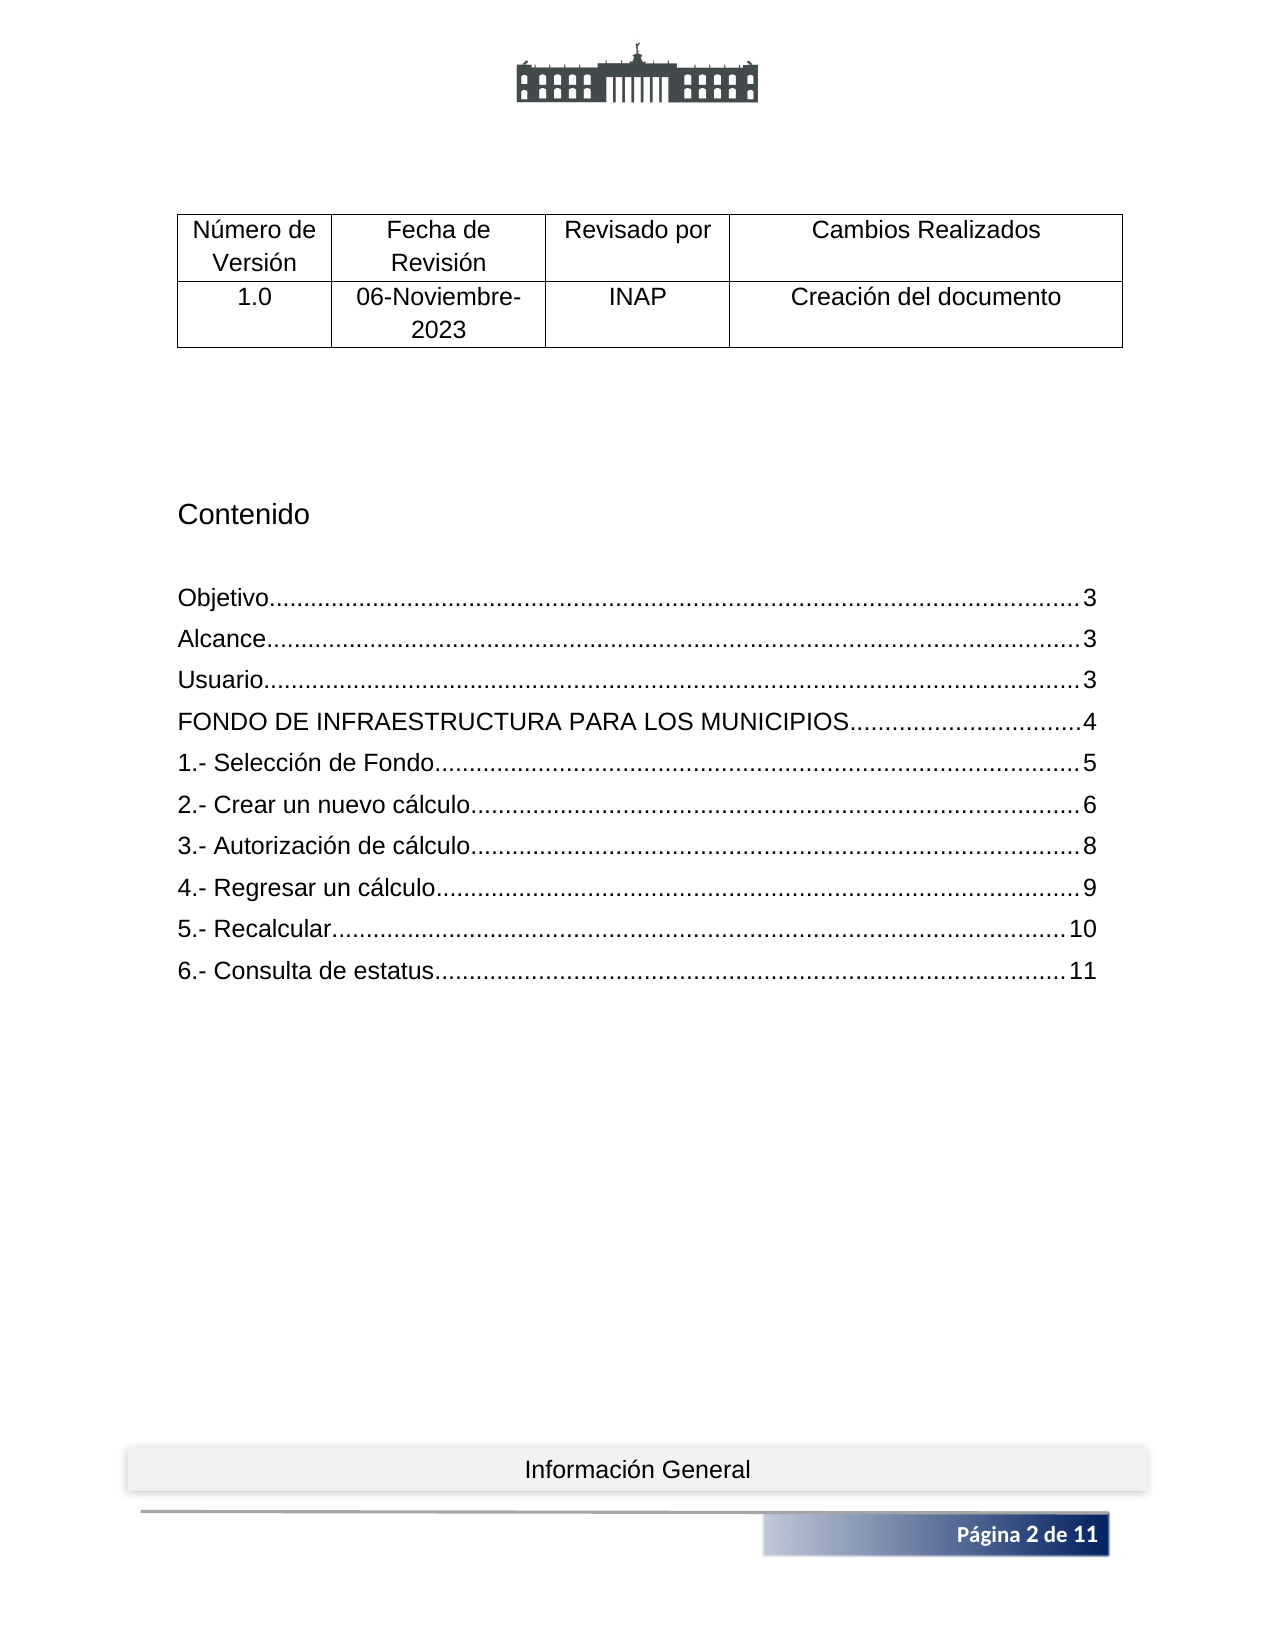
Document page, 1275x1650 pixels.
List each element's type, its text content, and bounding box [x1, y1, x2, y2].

table_header Número de Versión [178, 215, 331, 281]
picture [515, 39, 760, 117]
table_cell INAP [546, 282, 729, 347]
table_header Revisado por [546, 215, 729, 281]
table_cell Creación del documento [730, 282, 1122, 347]
table_header Cambios Realizados [730, 215, 1122, 281]
table_header Fecha de Revisión [332, 215, 545, 281]
table_cell 1.0 [178, 282, 331, 347]
table_cell 06-Noviembre-2023 [332, 282, 545, 347]
